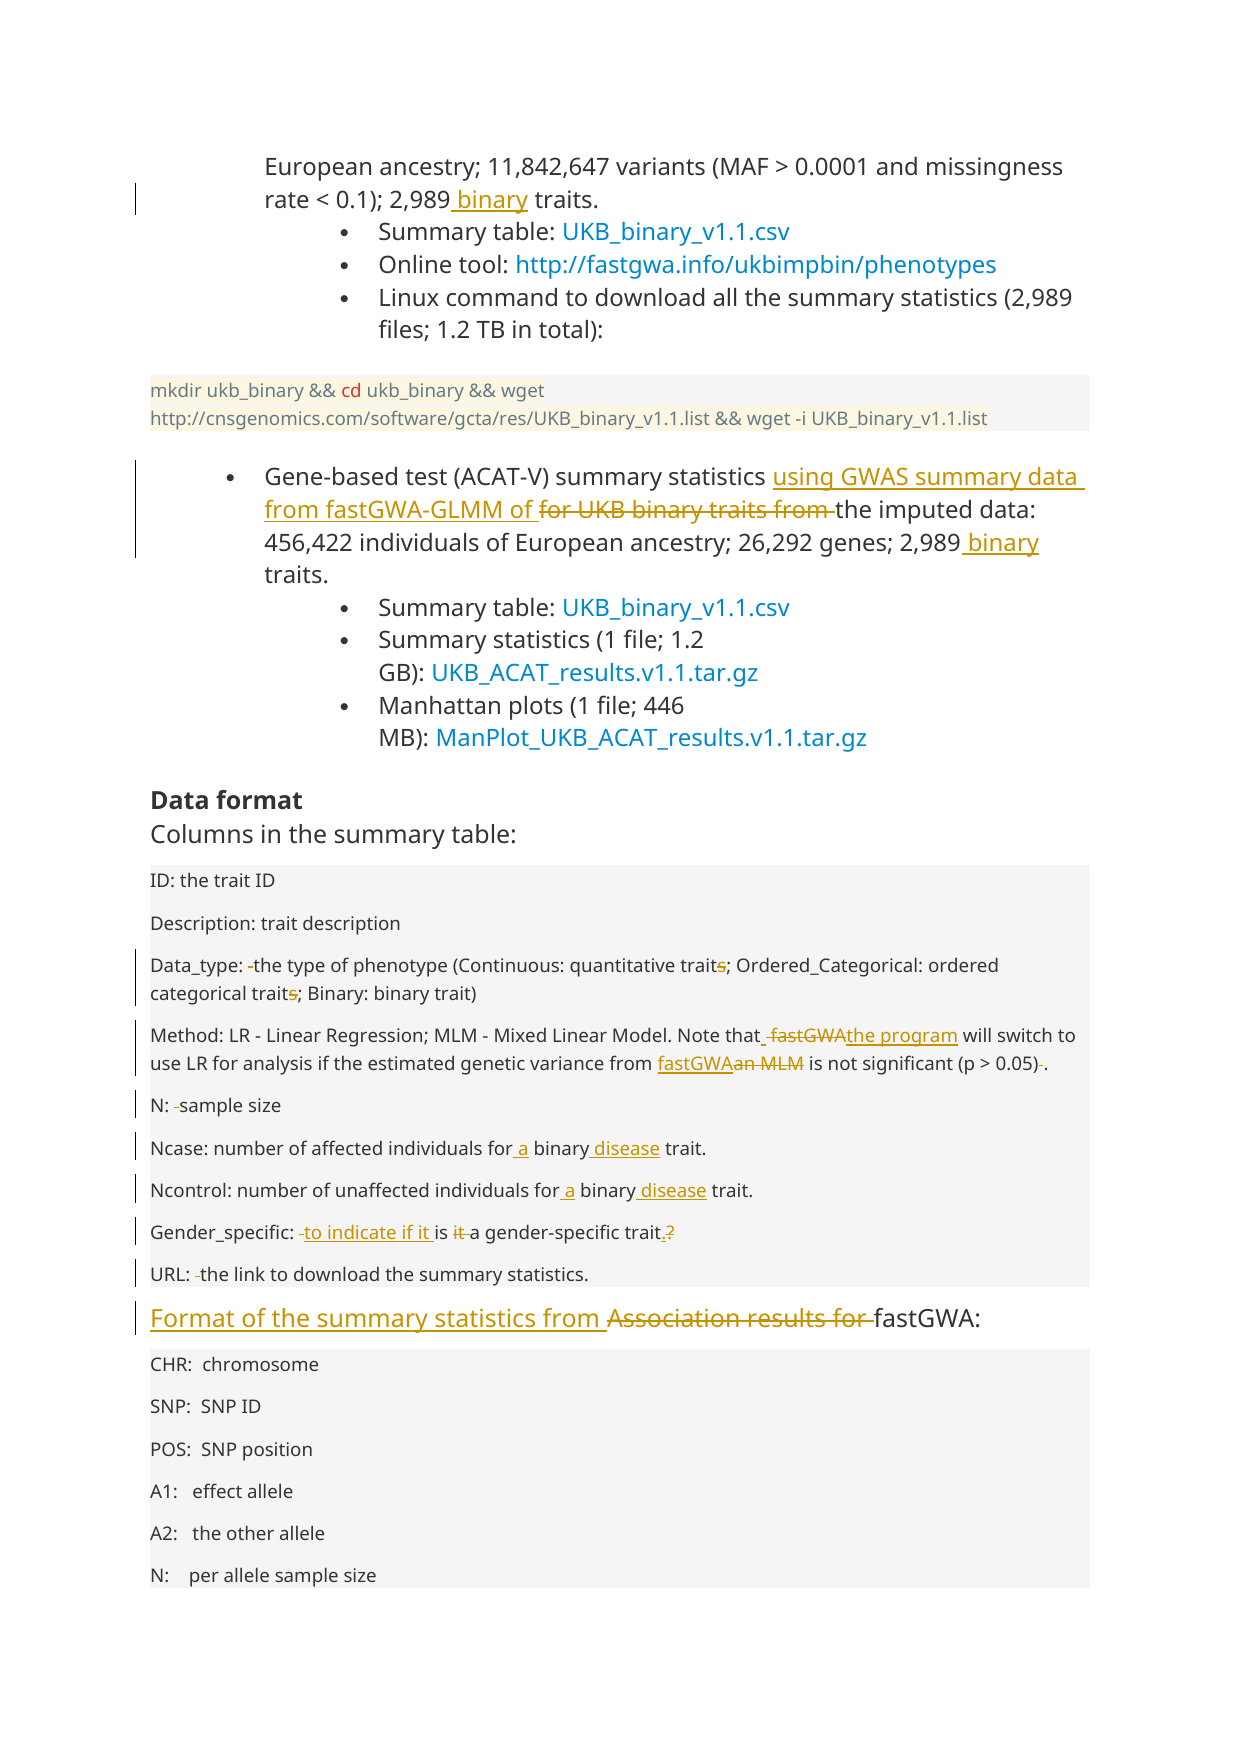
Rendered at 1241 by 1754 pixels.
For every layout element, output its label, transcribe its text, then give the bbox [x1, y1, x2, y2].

text fastGWA: [150, 1301, 1090, 1335]
text A2: the other allele [150, 1518, 1090, 1546]
text mkdir ukb_binary && cd ukb_binary && wget http://cnsgenomics.com/software/gcta/res/UKB_binary_v1.1.list && wget -i UKB_binary_v1.1.list [150, 375, 1090, 431]
list Manhattan plots (1 file; 446 MB): ManPlot_UKB_ACAT_results.v1.1.tar.gz [341, 688, 1090, 754]
list Summary table: UKB_binary_v1.1.csv [341, 215, 1090, 248]
text Method: LR - Linear Regression; MLM - Mixed Linear Model. Note that will switch to use LR for analysis if the estimated genetic variance from is not significant (p > 0.05). [150, 1020, 1090, 1076]
text N: sample size [150, 1090, 1090, 1118]
text Gender_specific: is a gender-specific trait [150, 1217, 1090, 1245]
text ID: the trait ID [150, 865, 1090, 893]
text Data format [150, 783, 1090, 817]
text POS: SNP position [150, 1433, 1090, 1462]
list Online tool: http://fastgwa.info/ukbimpbin/phenotypes [341, 248, 1090, 280]
list Gene-based test (ACAT-V) summary statistics the imputed data: 456,422 individuals of European ancestry; 26,292 genes; 2,989 traits. [227, 460, 1090, 591]
text URL: the link to download the summary statistics. [150, 1259, 1090, 1287]
text CHR: chromosome [150, 1349, 1090, 1377]
list Linux command to download all the summary statistics (2,989 files; 1.2 TB in total): [341, 280, 1090, 346]
text Ncontrol: number of unaffected individuals for binary trait. [150, 1174, 1090, 1202]
list Summary statistics (1 file; 1.2 GB): UKB_ACAT_results.v1.1.tar.gz [341, 623, 1090, 688]
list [227, 150, 1090, 215]
text Data_type: the type of phenotype (Continuous: quantitative trait; Ordered_Categorical: ordered categorical trait; Binary: binary trait) [150, 949, 1090, 1006]
text Description: trait description [150, 907, 1090, 935]
text SNP: SNP ID [150, 1391, 1090, 1419]
text A1: effect allele [150, 1476, 1090, 1504]
list Summary table: UKB_binary_v1.1.csv [341, 591, 1090, 623]
text Ncase: number of affected individuals for binary trait. [150, 1132, 1090, 1160]
text N: per allele sample size [150, 1560, 1090, 1588]
text Columns in the summary table: [150, 817, 1090, 851]
